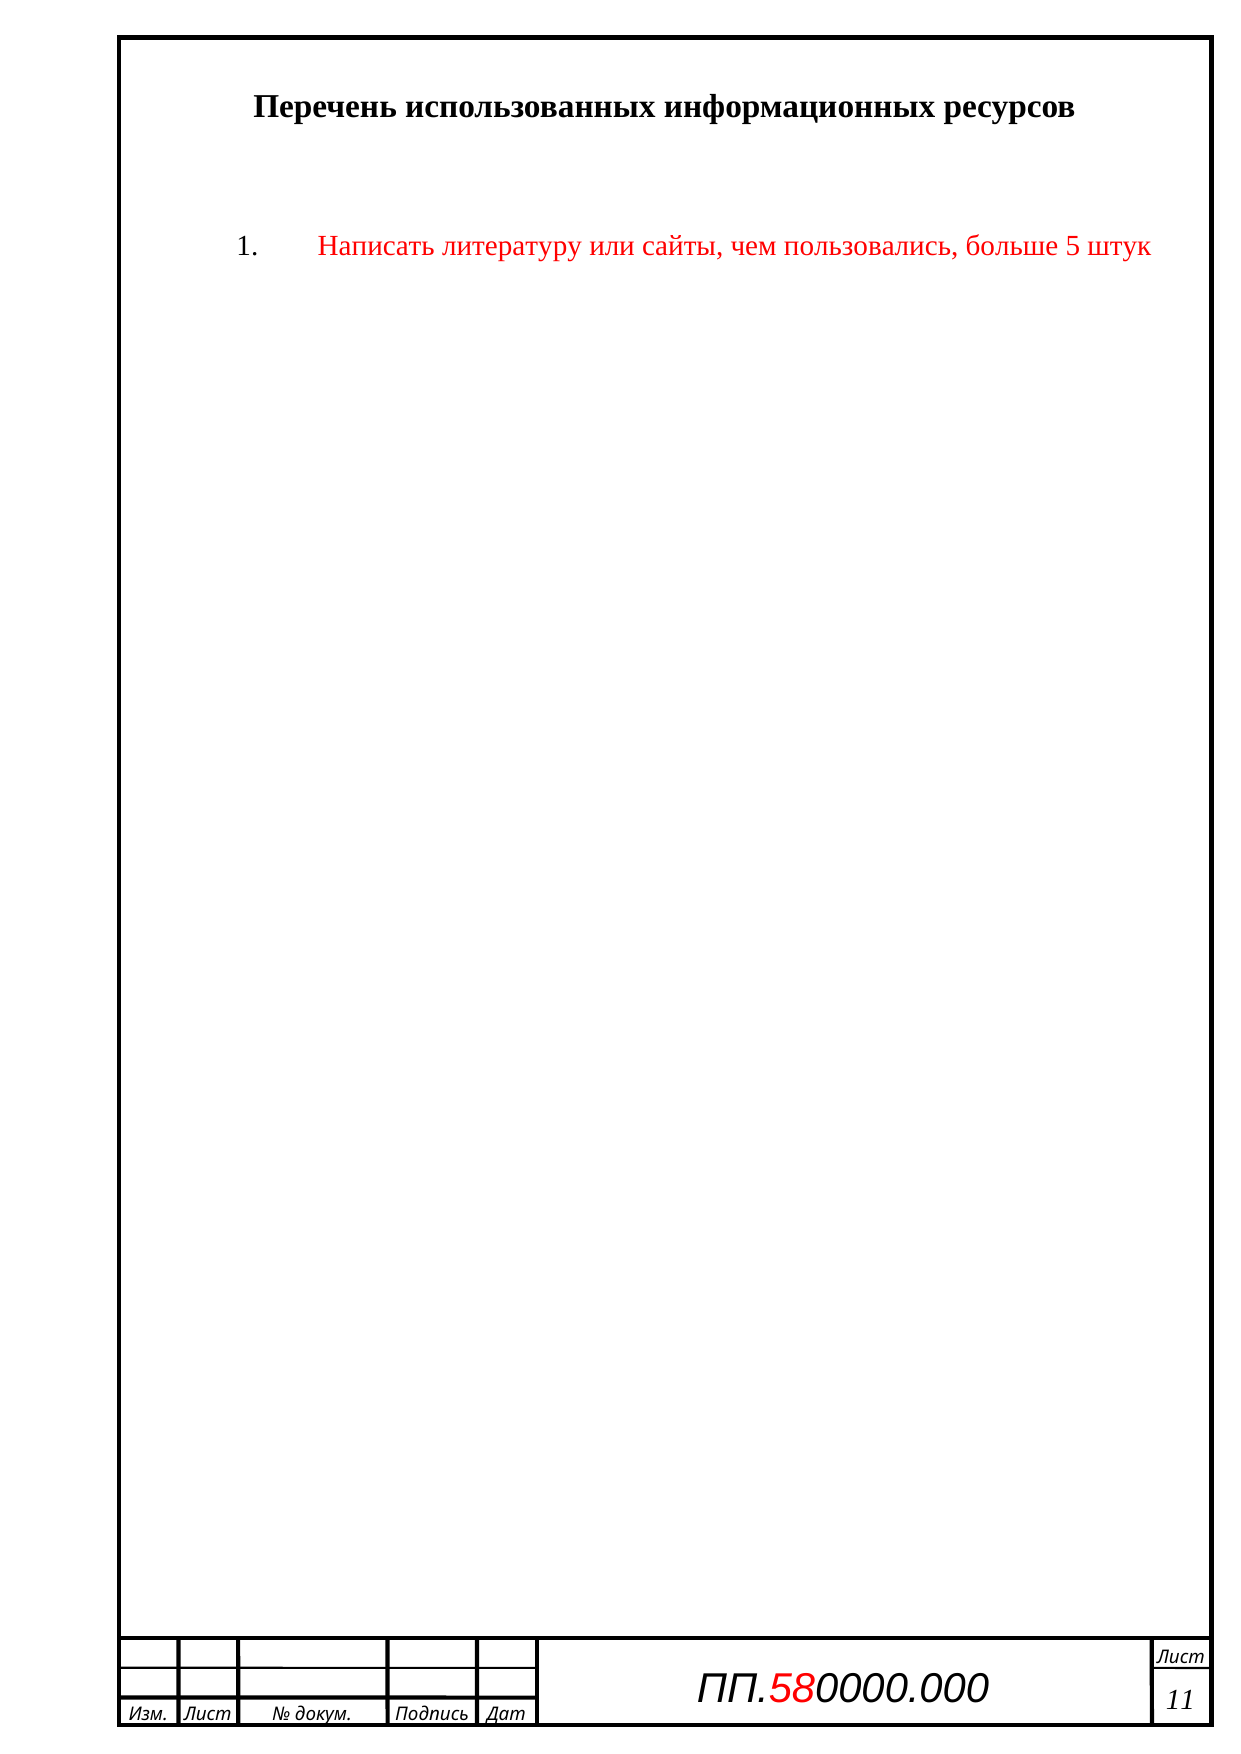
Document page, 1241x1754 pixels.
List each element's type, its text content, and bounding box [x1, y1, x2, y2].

subtitle Перечень использованных информационных ресурсов [162, 87, 1166, 125]
list Написать литературу или сайты, чем пользовались, больше 5 штук [162, 228, 1166, 262]
